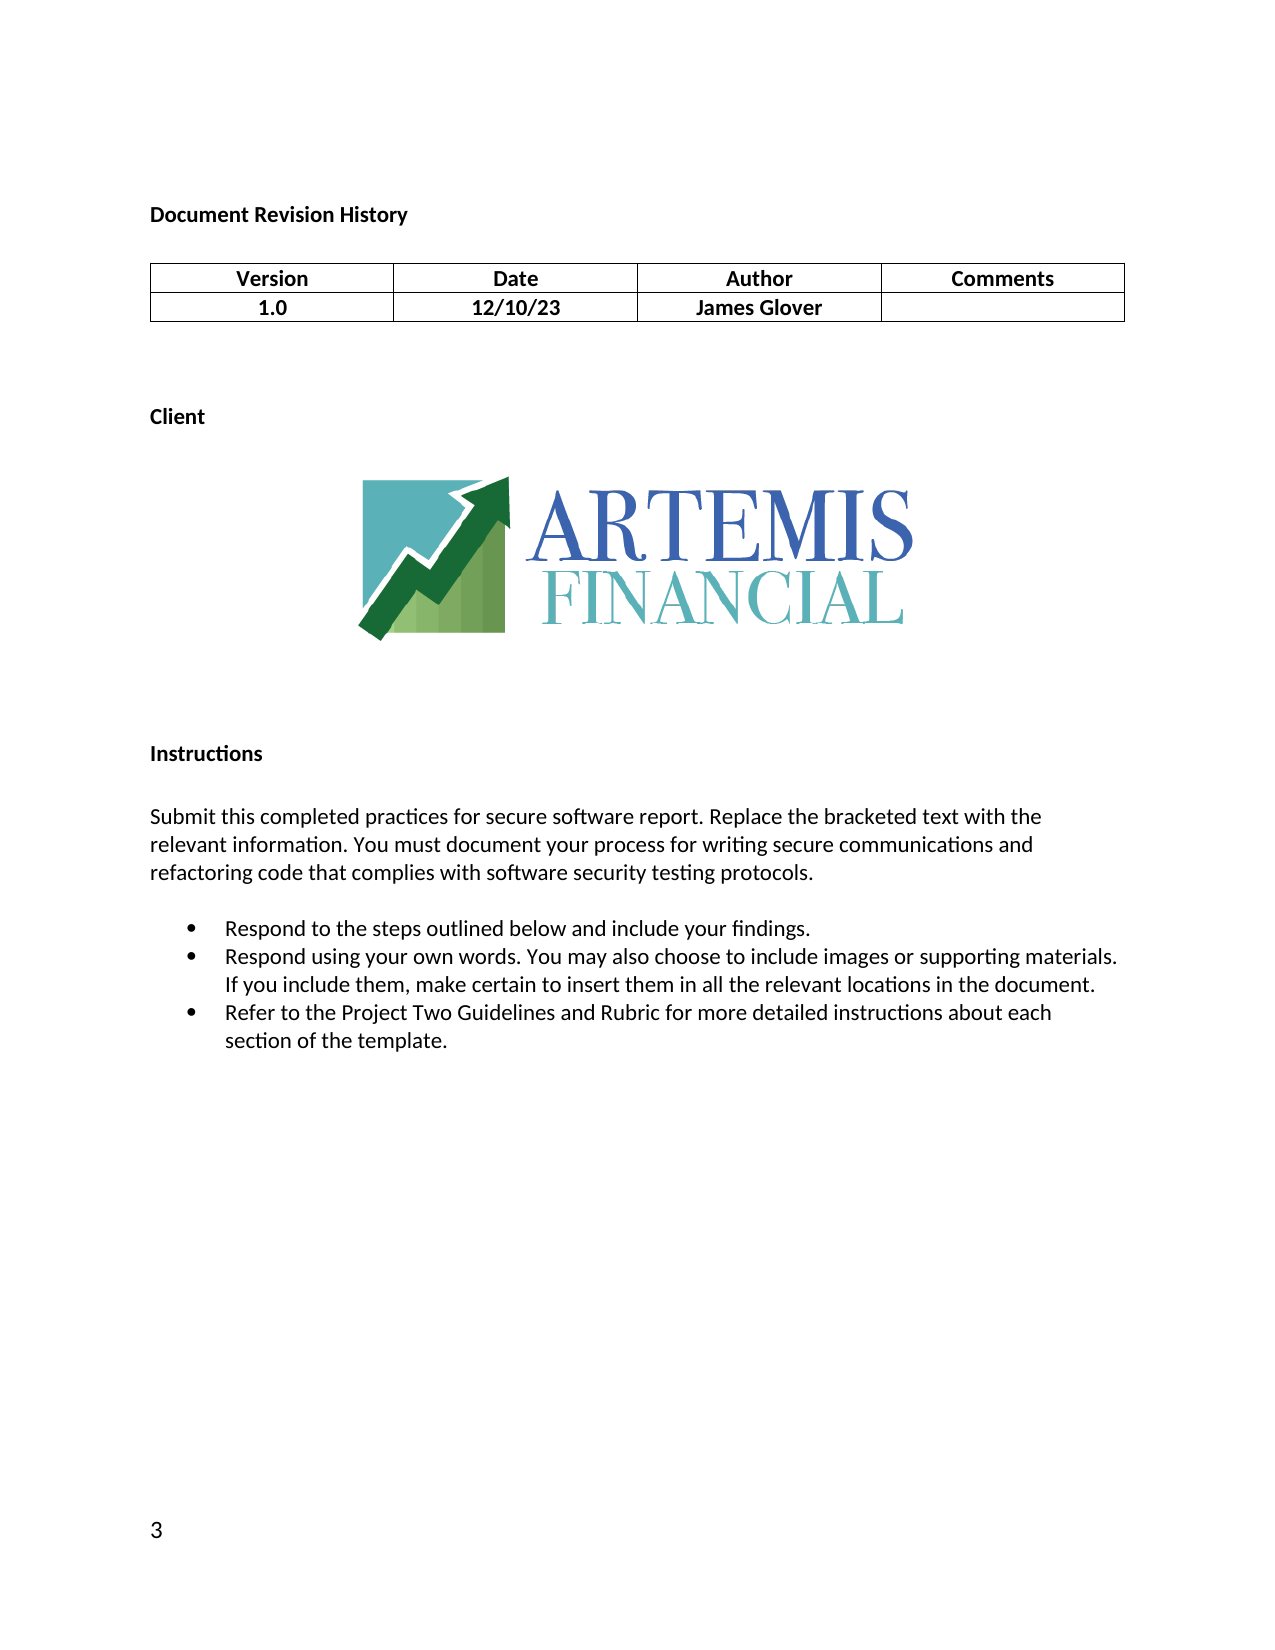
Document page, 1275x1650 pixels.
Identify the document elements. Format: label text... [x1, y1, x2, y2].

table_cell [882, 293, 1124, 321]
table_header Comments [882, 264, 1124, 292]
subtitle Client [150, 402, 1125, 430]
list Refer to the Project Two Guidelines and Rubric for more detailed instructions about each section of the template. [187, 998, 1125, 1054]
table_header Date [394, 264, 637, 292]
list Respond to the steps outlined below and include your findings. [187, 914, 1125, 942]
table_header Author [638, 264, 881, 292]
table_cell 1.0 [151, 293, 393, 321]
list Respond using your own words. You may also choose to include images or supporting materials. If you include them, make certain to insert them in all the relevant locations in the document. [187, 942, 1125, 998]
subtitle Instructions [150, 739, 1125, 767]
subtitle Document Revision History [150, 200, 1125, 228]
table_cell 12/10/23 [394, 293, 637, 321]
picture [346, 462, 929, 662]
table_header Version [151, 264, 393, 292]
text Submit this completed practices for secure software report. Replace the bracketed text with the relevant information. You must document your process for writing secure communications and refactoring code that complies with software security testing protocols. [150, 802, 1125, 886]
table_cell James Glover [638, 293, 881, 321]
